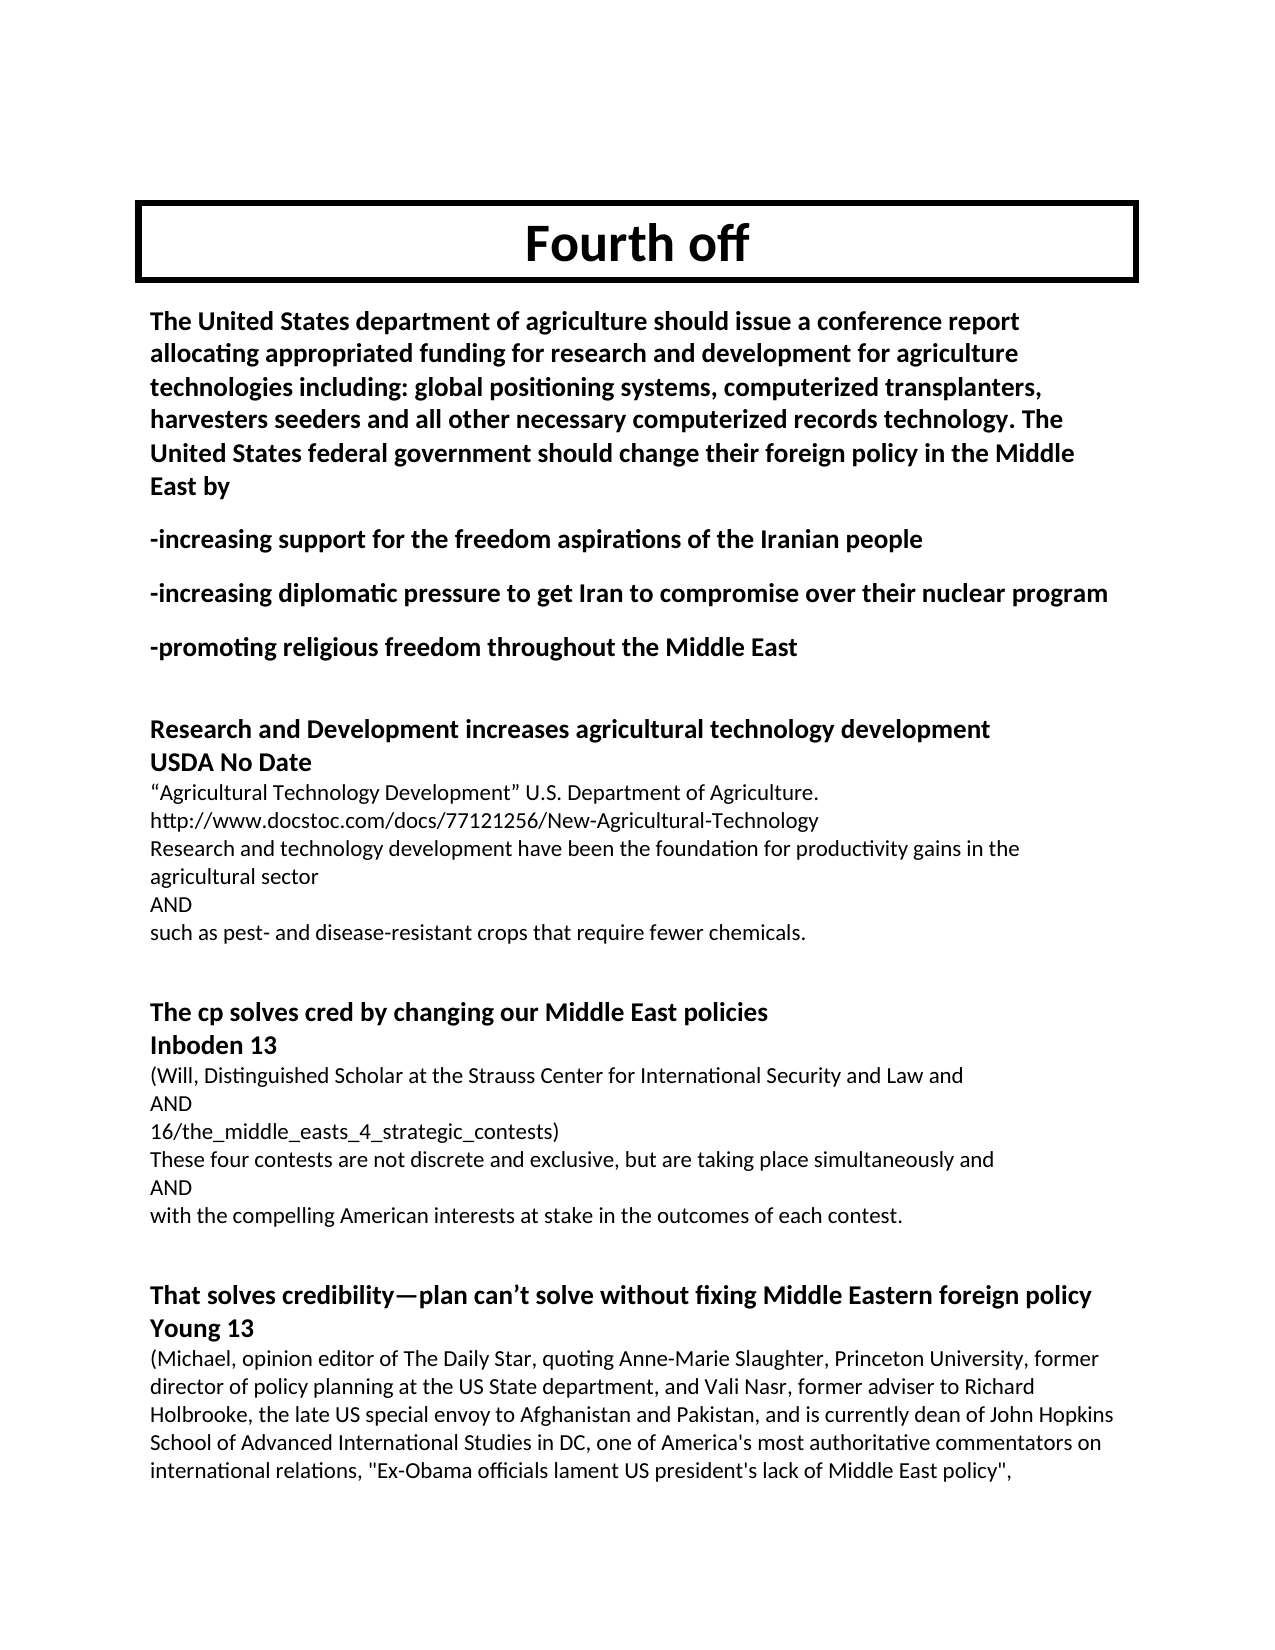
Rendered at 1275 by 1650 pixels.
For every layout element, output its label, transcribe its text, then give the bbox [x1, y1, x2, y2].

subtitle -promoting religious freedom throughout the Middle East [150, 630, 1125, 663]
text 16/the_middle_easts_4_strategic_contests) [150, 1117, 1125, 1145]
text USDA No Date [150, 745, 1125, 778]
subtitle -increasing diplomatic pressure to get Iran to compromise over their nuclear program [150, 576, 1125, 609]
text AND [150, 1173, 1125, 1201]
text AND [150, 890, 1125, 918]
text “Agricultural Technology Development” U.S. Department of Agriculture. http://www.docstoc.com/docs/77121256/New-Agricultural-Technology [150, 778, 1125, 834]
text Research and technology development have been the foundation for productivity gains in the agricultural sector [150, 834, 1125, 890]
text such as pest- and disease-resistant crops that require fewer chemicals. [150, 918, 1125, 946]
text (Will, Distinguished Scholar at the Strauss Center for International Security and Law and [150, 1061, 1125, 1089]
text These four contests are not discrete and exclusive, but are taking place simultaneously and [150, 1145, 1125, 1173]
subtitle That solves credibility—plan can’t solve without fixing Middle Eastern foreign policy [150, 1278, 1125, 1311]
subtitle Research and Development increases agricultural technology development [150, 712, 1125, 745]
text with the compelling American interests at stake in the outcomes of each contest. [150, 1201, 1125, 1229]
subtitle Fourth off [142, 206, 1133, 277]
text Young 13 [150, 1311, 1125, 1344]
subtitle The cp solves cred by changing our Middle East policies [150, 995, 1125, 1028]
subtitle The United States department of agriculture should issue a conference report allocating appropriated funding for research and development for agriculture technologies including: global positioning systems, computerized transplanters, harvesters seeders and all other necessary computerized records technology. The United States federal government should change their foreign policy in the Middle East by [150, 304, 1125, 502]
subtitle -increasing support for the freedom aspirations of the Iranian people [150, 523, 1125, 556]
text Inboden 13 [150, 1028, 1125, 1061]
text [150, 1344, 1125, 1484]
text AND [150, 1089, 1125, 1117]
